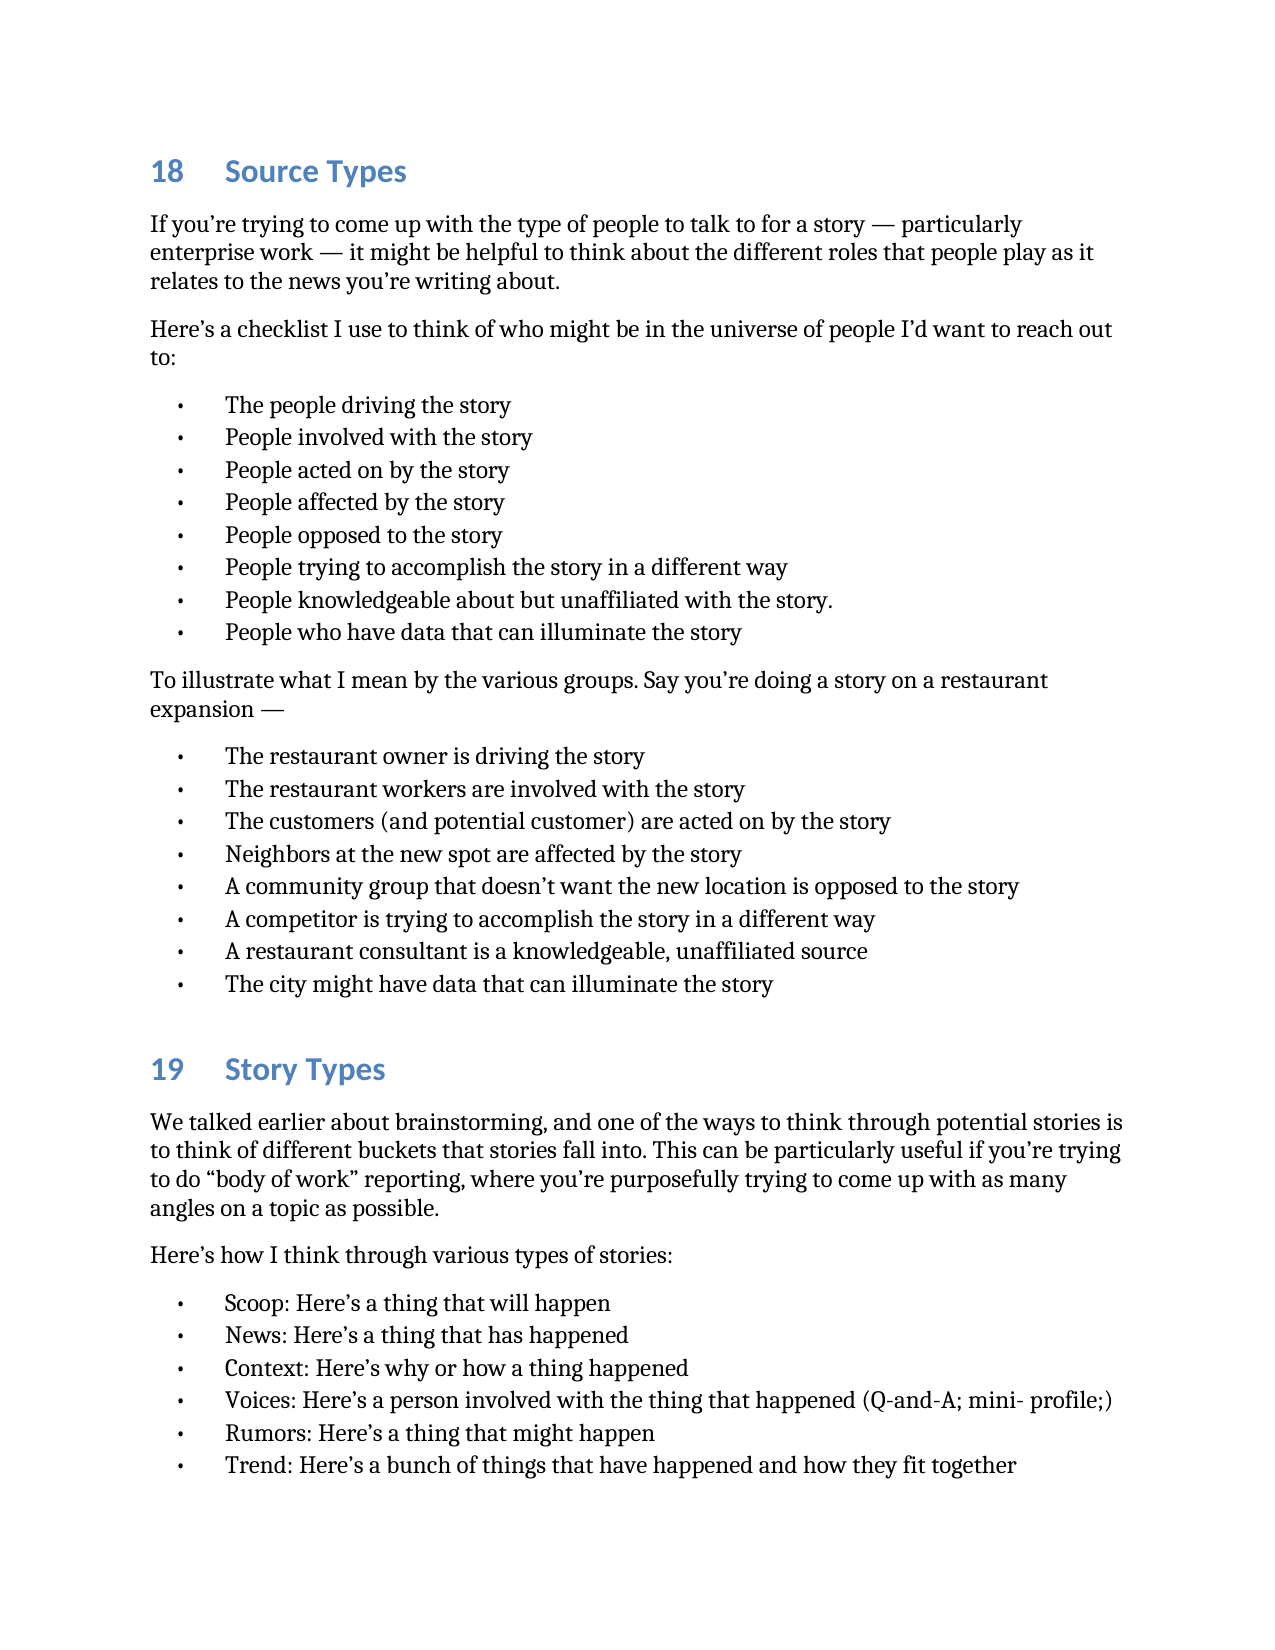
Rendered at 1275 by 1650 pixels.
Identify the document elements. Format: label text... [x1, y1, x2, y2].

list Voices: Here’s a person involved with the thing that happened (Q-and-A; mini- profile;) [175, 1386, 1125, 1415]
text We talked earlier about brainstorming, and one of the ways to think through potential stories is to think of different buckets that stories fall into. This can be particularly useful if you’re trying to do “body of work” reporting, where you’re purposefully trying to come up with as many angles on a topic as possible. [150, 1108, 1125, 1223]
list The restaurant workers are involved with the story [175, 774, 1125, 803]
list The restaurant owner is driving the story [175, 742, 1125, 771]
list People acted on by the story [175, 456, 1125, 484]
list A competitor is trying to accomplish the story in a different way [175, 904, 1125, 933]
list People who have data that can illuminate the story [175, 618, 1125, 647]
subtitle 19 Story Types [150, 1048, 1125, 1089]
list The people driving the story [175, 391, 1125, 419]
list Rumors: Here’s a thing that might happen [175, 1419, 1125, 1448]
list People involved with the story [175, 423, 1125, 452]
list Trend: Here’s a bunch of things that have happened and how they fit together [175, 1451, 1125, 1480]
subtitle 18 Source Types [150, 150, 1125, 191]
text To illustrate what I mean by the various groups. Say you’re doing a story on a restaurant expansion — [150, 666, 1125, 723]
list A community group that doesn’t want the new location is opposed to the story [175, 872, 1125, 901]
text Here’s how I think through various types of stories: [150, 1241, 1125, 1270]
text Here’s a checklist I use to think of who might be in the universe of people I’d want to reach out to: [150, 314, 1125, 372]
list The customers (and potential customer) are acted on by the story [175, 807, 1125, 836]
list Neighbors at the new spot are affected by the story [175, 839, 1125, 868]
list Context: Here’s why or how a thing happened [175, 1354, 1125, 1383]
list A restaurant consultant is a knowledgeable, unaffiliated source [175, 937, 1125, 966]
list People trying to accomplish the story in a different way [175, 553, 1125, 582]
list The city might have data that can illuminate the story [175, 969, 1125, 998]
text If you’re trying to come up with the type of people to talk to for a story — particularly enterprise work — it might be helpful to think about the different roles that people play as it relates to the news you’re writing about. [150, 209, 1125, 296]
list News: Here’s a thing that has happened [175, 1321, 1125, 1350]
list Scoop: Here’s a thing that will happen [175, 1289, 1125, 1318]
list People affected by the story [175, 488, 1125, 517]
list People knowledgeable about but unaffiliated with the story. [175, 586, 1125, 614]
list People opposed to the story [175, 521, 1125, 549]
